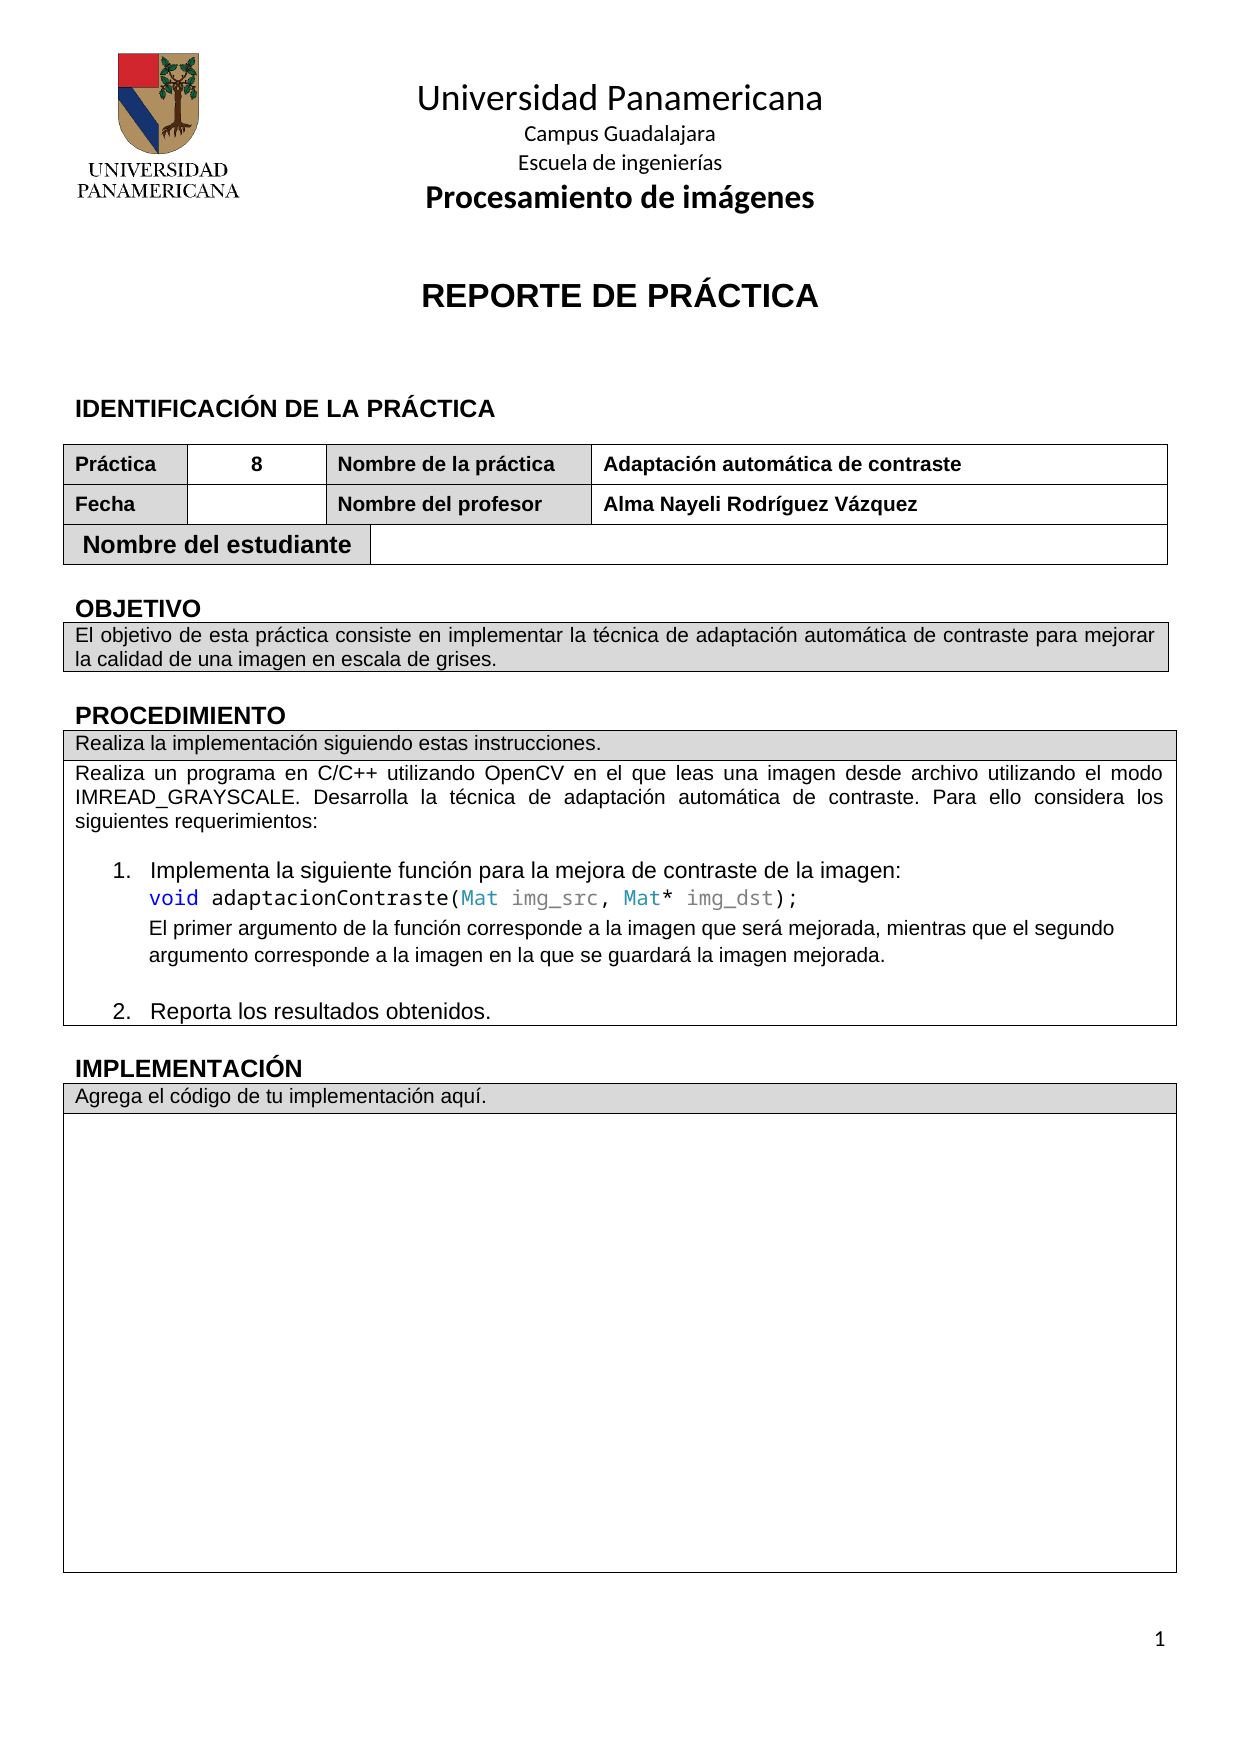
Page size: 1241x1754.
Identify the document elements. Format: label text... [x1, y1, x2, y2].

text REPORTE DE PRÁCTICA [75, 276, 1165, 314]
table_cell [188, 485, 326, 524]
table_header 8 [188, 445, 326, 484]
table_cell [371, 525, 1167, 564]
table_cell Fecha [64, 485, 187, 524]
table_header Agrega el código de tu implementación aquí. [64, 1084, 1176, 1113]
table_cell [64, 1114, 1176, 1572]
text PROCEDIMIENTO [75, 701, 1165, 730]
table_cell Alma Nayeli Rodríguez Vázquez [592, 485, 1167, 524]
text IMPLEMENTACIÓN [75, 1054, 1165, 1083]
table_header Adaptación automática de contraste [592, 445, 1167, 484]
table_header Nombre de la práctica [327, 445, 591, 484]
picture [75, 51, 242, 200]
text OBJETIVO [75, 593, 1165, 622]
table_cell Nombre del profesor [327, 485, 591, 524]
text IDENTIFICACIÓN DE LA PRÁCTICA [75, 394, 1165, 423]
table_header Realiza la implementación siguiendo estas instrucciones. [64, 731, 1176, 760]
table_cell Nombre del estudiante [64, 525, 370, 564]
table_cell Realiza un programa en C/C++ utilizando OpenCV en el que leas una imagen desde archivo utilizando el modo IMREAD_GRAYSCALE. Desarrolla la técnica de adaptación automática de contraste. Para ello considera los siguientes requerimientos: Implementa la siguiente función para la mejora de contraste de la imagen: void adaptacionContraste(Mat img_src, Mat* img_dst); El primer argumento de la función corresponde a la imagen que será mejorada, mientras que el segundo argumento corresponde a la imagen en la que se guardará la imagen mejorada. Reporta los resultados obtenidos. [64, 761, 1176, 1024]
table_header El objetivo de esta práctica consiste en implementar la técnica de adaptación automática de contraste para mejorar la calidad de una imagen en escala de grises. [64, 623, 1168, 671]
table_header Práctica [64, 445, 187, 484]
